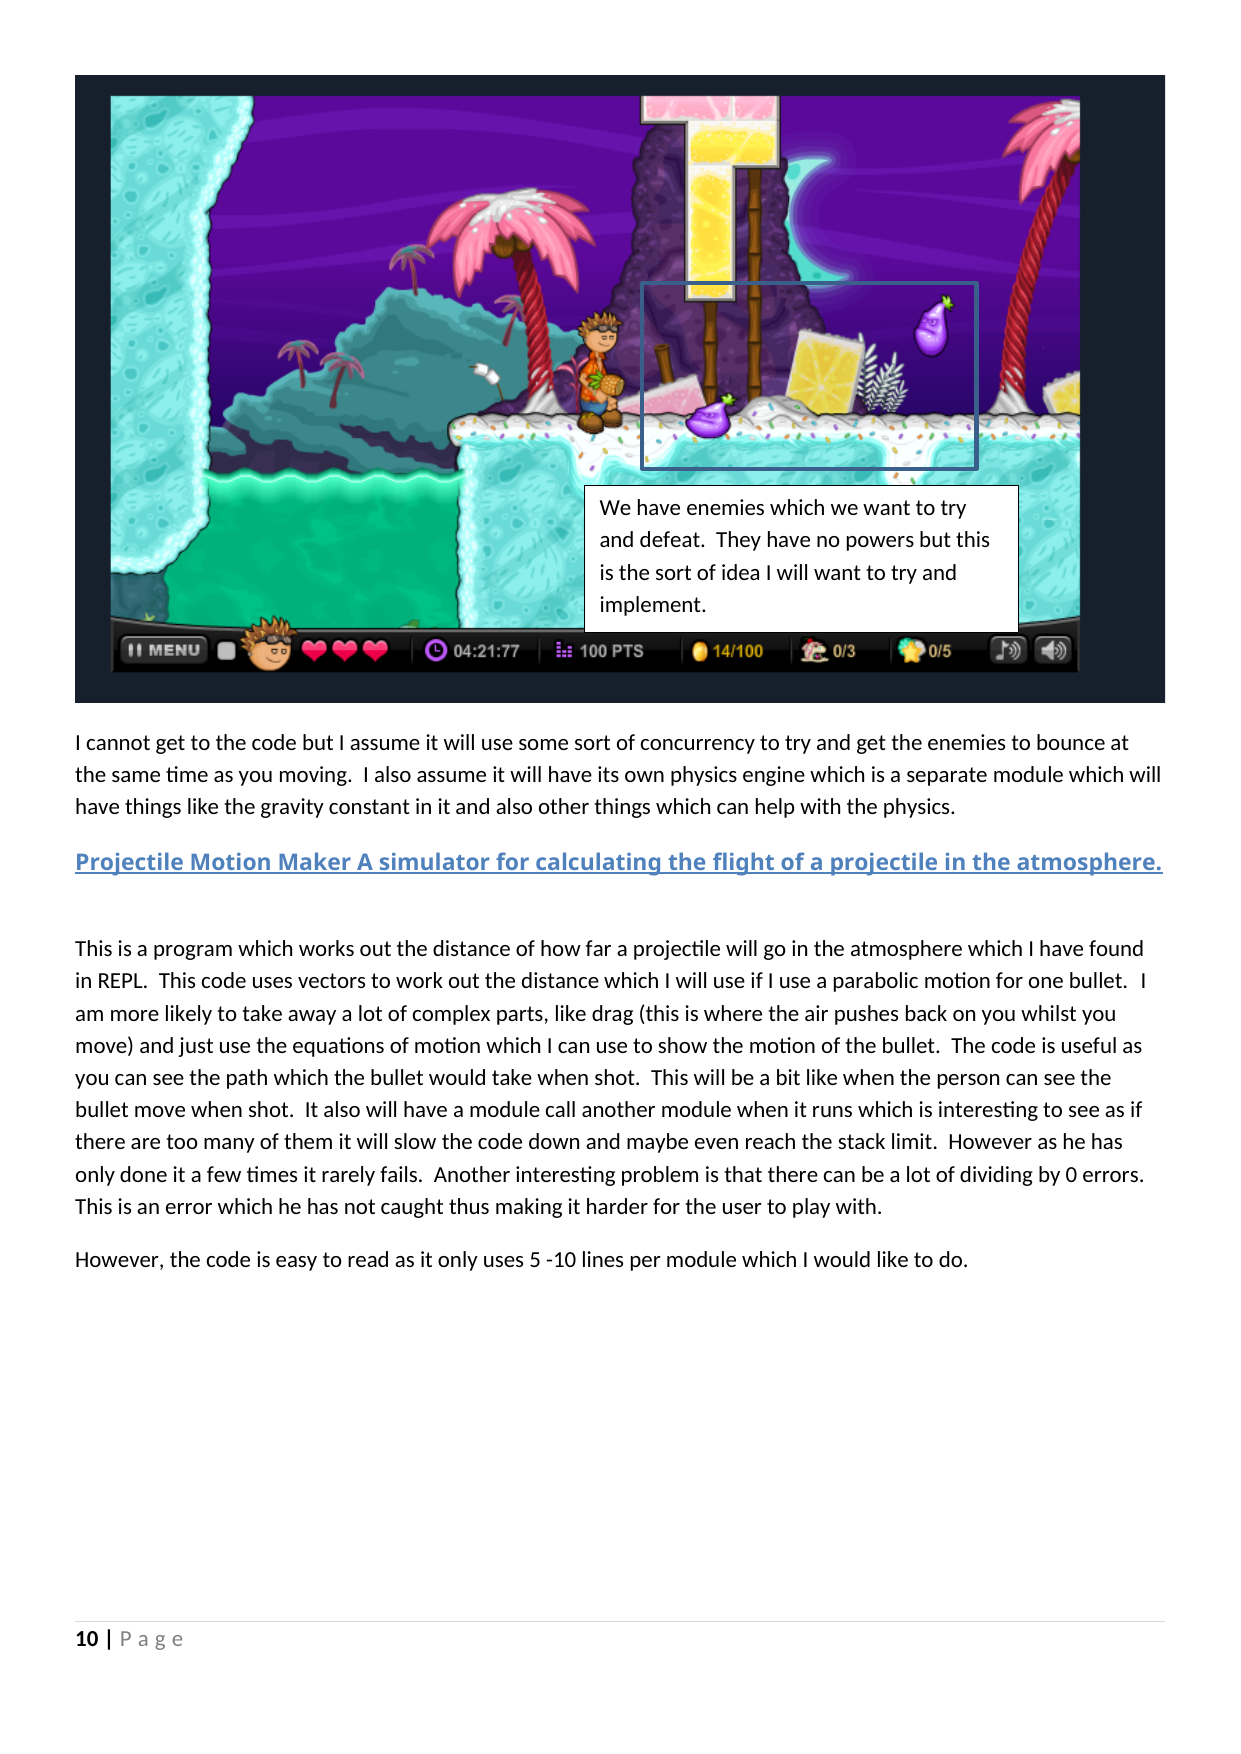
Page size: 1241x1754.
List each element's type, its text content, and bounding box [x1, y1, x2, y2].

subtitle Projectile Motion Maker A simulator for calculating the flight of a projectile in the atmosphere. [75, 845, 1165, 877]
text However, the code is easy to read as it only uses 5 -10 lines per module which I would like to do. [75, 1245, 1165, 1273]
text This is a program which works out the distance of how far a projectile will go in the atmosphere which I have found in REPL. This code uses vectors to work out the distance which I will use if I use a parabolic motion for one bullet. I am more likely to take away a lot of complex parts, like drag (this is where the air pushes back on you whilst you move) and just use the equations of motion which I can use to show the motion of the bullet. The code is useful as you can see the path which the bullet would take when shot. This will be a bit like when the person can see the bullet move when shot. It also will have a module call another module when it runs which is interesting to see as if there are too many of them it will slow the code down and maybe even reach the stack limit. However as he has only done it a few times it rarely fails. Another interesting problem is that there can be a lot of dividing by 0 errors. This is an error which he has not caught thus making it harder for the user to play with. [75, 934, 1165, 1220]
text I cannot get to the code but I assume it will use some sort of concurrency to try and get the enemies to bounce at the same time as you moving. I also assume it will have its own physics engine which is a separate module which will have things like the gravity constant in it and also other things which can help with the physics. [75, 728, 1165, 820]
